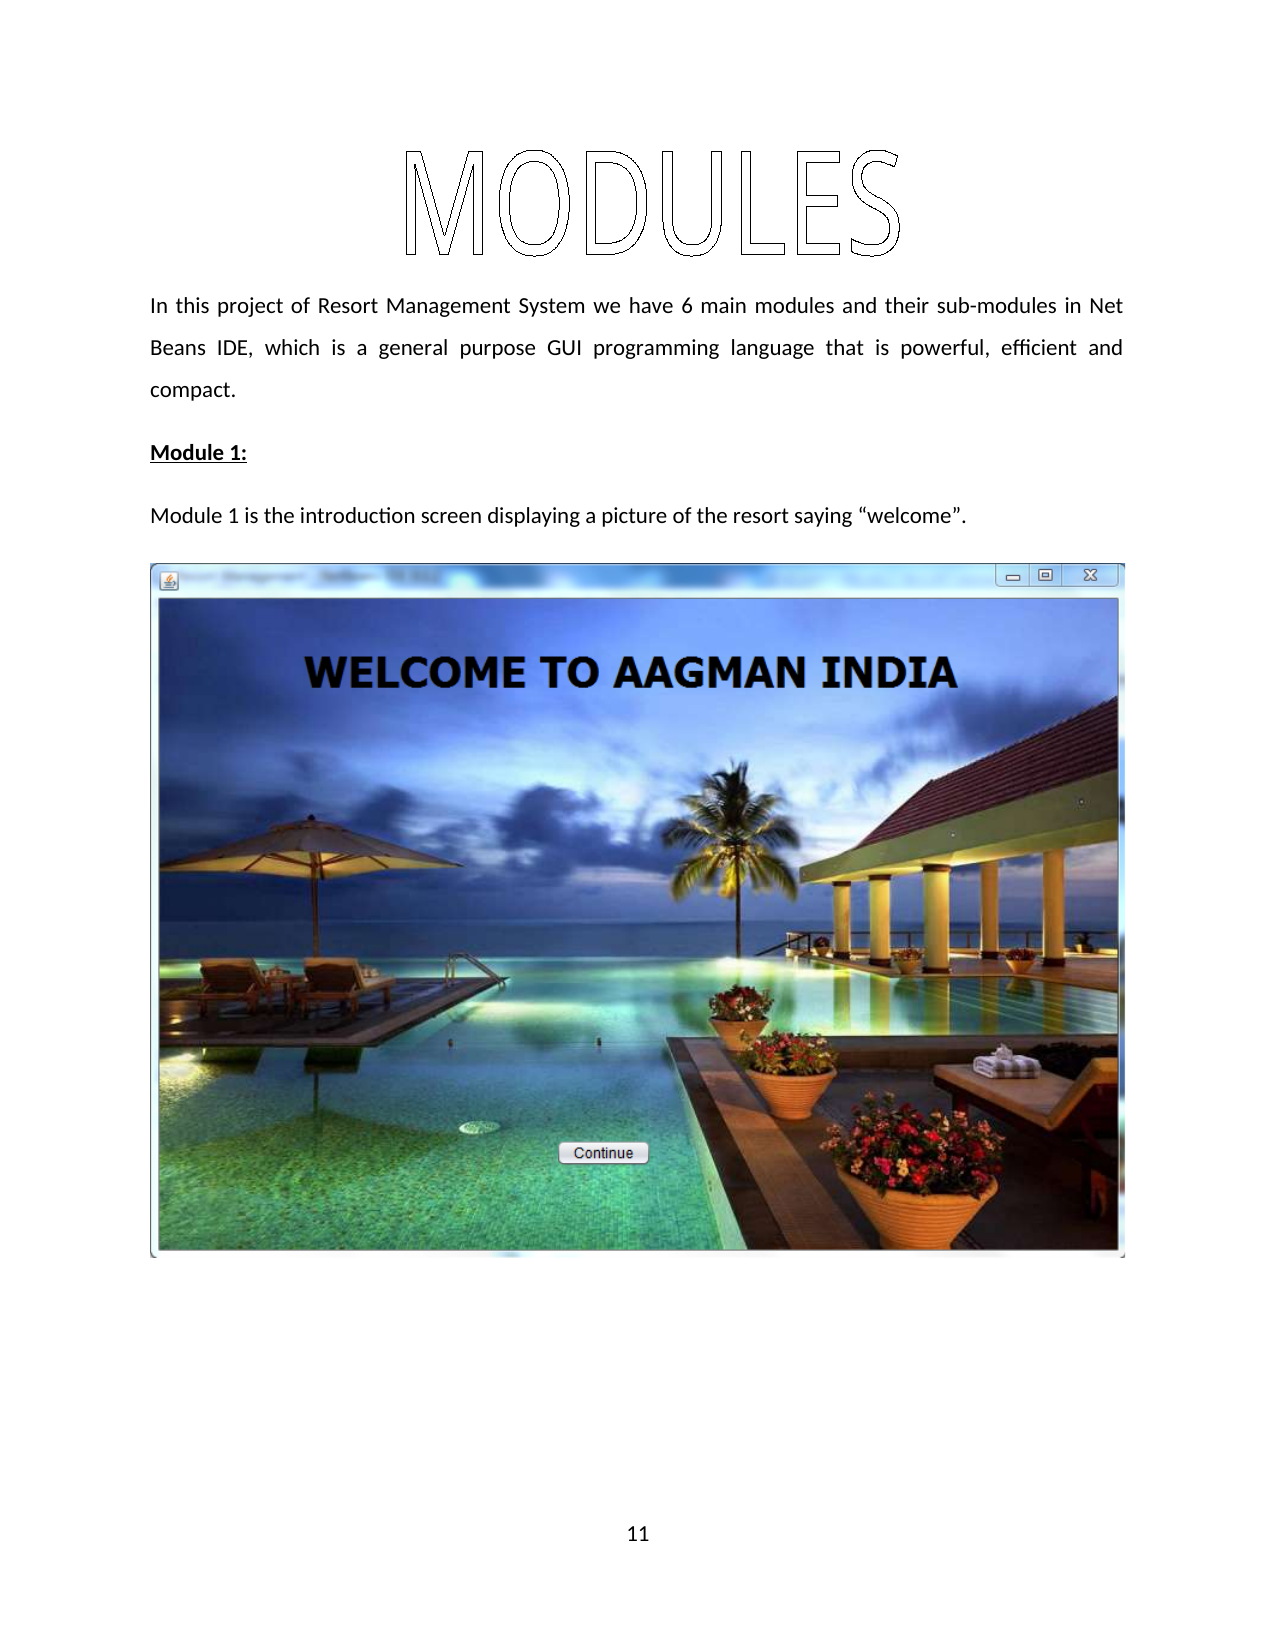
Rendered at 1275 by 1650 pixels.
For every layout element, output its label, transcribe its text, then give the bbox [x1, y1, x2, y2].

picture [150, 563, 1125, 1258]
text Module 1 is the introduction screen displaying a picture of the resort saying “welcome”. [150, 501, 1125, 529]
text Module 1: [150, 438, 1125, 466]
text In this project of Resort Management System we have 6 main modules and their sub-modules in Net Beans IDE, which is a general purpose GUI programming language that is powerful, efficient and compact. [150, 291, 1125, 403]
